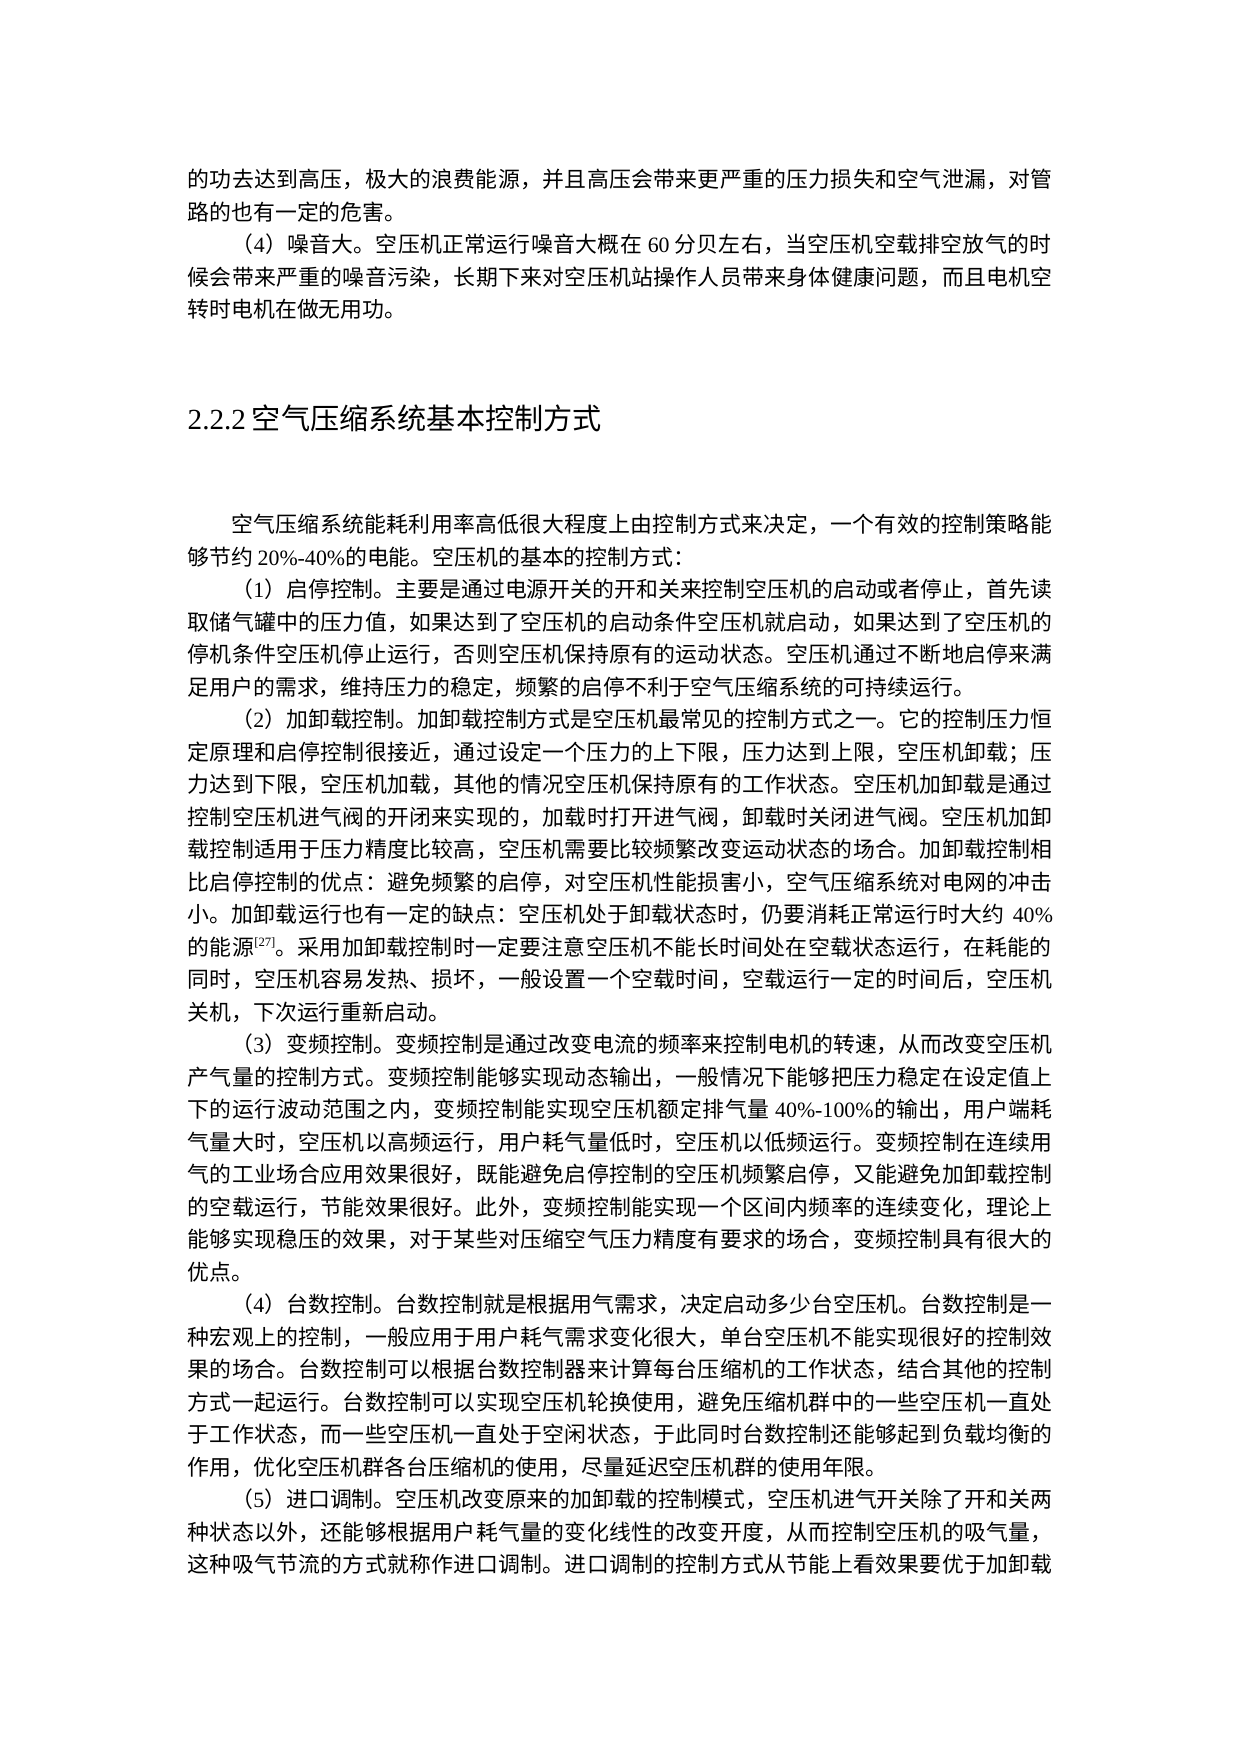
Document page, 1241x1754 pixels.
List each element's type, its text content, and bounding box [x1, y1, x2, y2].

text （4）噪音大。空压机正常运行噪音大概在60分贝左右，当空压机空载排空放气的时候会带来严重的噪音污染，长期下来对空压机站操作人员带来身体健康问题，而且电机空转时电机在做无用功。 [187, 227, 1053, 324]
text 空气压缩系统能耗利用率高低很大程度上由控制方式来决定，一个有效的控制策略能够节约20%-40%的电能。空压机的基本的控制方式： [187, 507, 1053, 572]
text （1）启停控制。主要是通过电源开关的开和关来控制空压机的启动或者停止，首先读取储气罐中的压力值，如果达到了空压机的启动条件空压机就启动，如果达到了空压机的停机条件空压机停止运行，否则空压机保持原有的运动状态。空压机通过不断地启停来满足用户的需求，维持压力的稳定，频繁的启停不利于空气压缩系统的可持续运行。 [187, 572, 1053, 702]
text （3）变频控制。变频控制是通过改变电流的频率来控制电机的转速，从而改变空压机产气量的控制方式。变频控制能够实现动态输出，一般情况下能够把压力稳定在设定值上下的运行波动范围之内，变频控制能实现空压机额定排气量40%-100%的输出，用户端耗气量大时，空压机以高频运行，用户耗气量低时，空压机以低频运行。变频控制在连续用气的工业场合应用效果很好，既能避免启停控制的空压机频繁启停，又能避免加卸载控制的空载运行，节能效果很好。此外，变频控制能实现一个区间内频率的连续变化，理论上能够实现稳压的效果，对于某些对压缩空气压力精度有要求的场合，变频控制具有很大的优点。 [187, 1027, 1053, 1287]
subtitle 2.2.2空气压缩系统基本控制方式 [187, 384, 1053, 449]
text （2）加卸载控制。加卸载控制方式是空压机最常见的控制方式之一。它的控制压力恒定原理和启停控制很接近，通过设定一个压力的上下限，压力达到上限，空压机卸载；压力达到下限，空压机加载，其他的情况空压机保持原有的工作状态。空压机加卸载是通过控制空压机进气阀的开闭来实现的，加载时打开进气阀，卸载时关闭进气阀。空压机加卸载控制适用于压力精度比较高，空压机需要比较频繁改变运动状态的场合。加卸载控制相比启停控制的优点：避免频繁的启停，对空压机性能损害小，空气压缩系统对电网的冲击小。加卸载运行也有一定的缺点：空压机处于卸载状态时，仍要消耗正常运行时大约40%的能源[27]。采用加卸载控制时一定要注意空压机不能长时间处在空载状态运行，在耗能的同时，空压机容易发热、损坏，一般设置一个空载时间，空载运行一定的时间后，空压机关机，下次运行重新启动。 [187, 702, 1053, 1027]
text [187, 1482, 1053, 1579]
text （4）台数控制。台数控制就是根据用气需求，决定启动多少台空压机。台数控制是一种宏观上的控制，一般应用于用户耗气需求变化很大，单台空压机不能实现很好的控制效果的场合。台数控制可以根据台数控制器来计算每台压缩机的工作状态，结合其他的控制方式一起运行。台数控制可以实现空压机轮换使用，避免压缩机群中的一些空压机一直处于工作状态，而一些空压机一直处于空闲状态，于此同时台数控制还能够起到负载均衡的作用，优化空压机群各台压缩机的使用，尽量延迟空压机群的使用年限。 [187, 1287, 1053, 1482]
